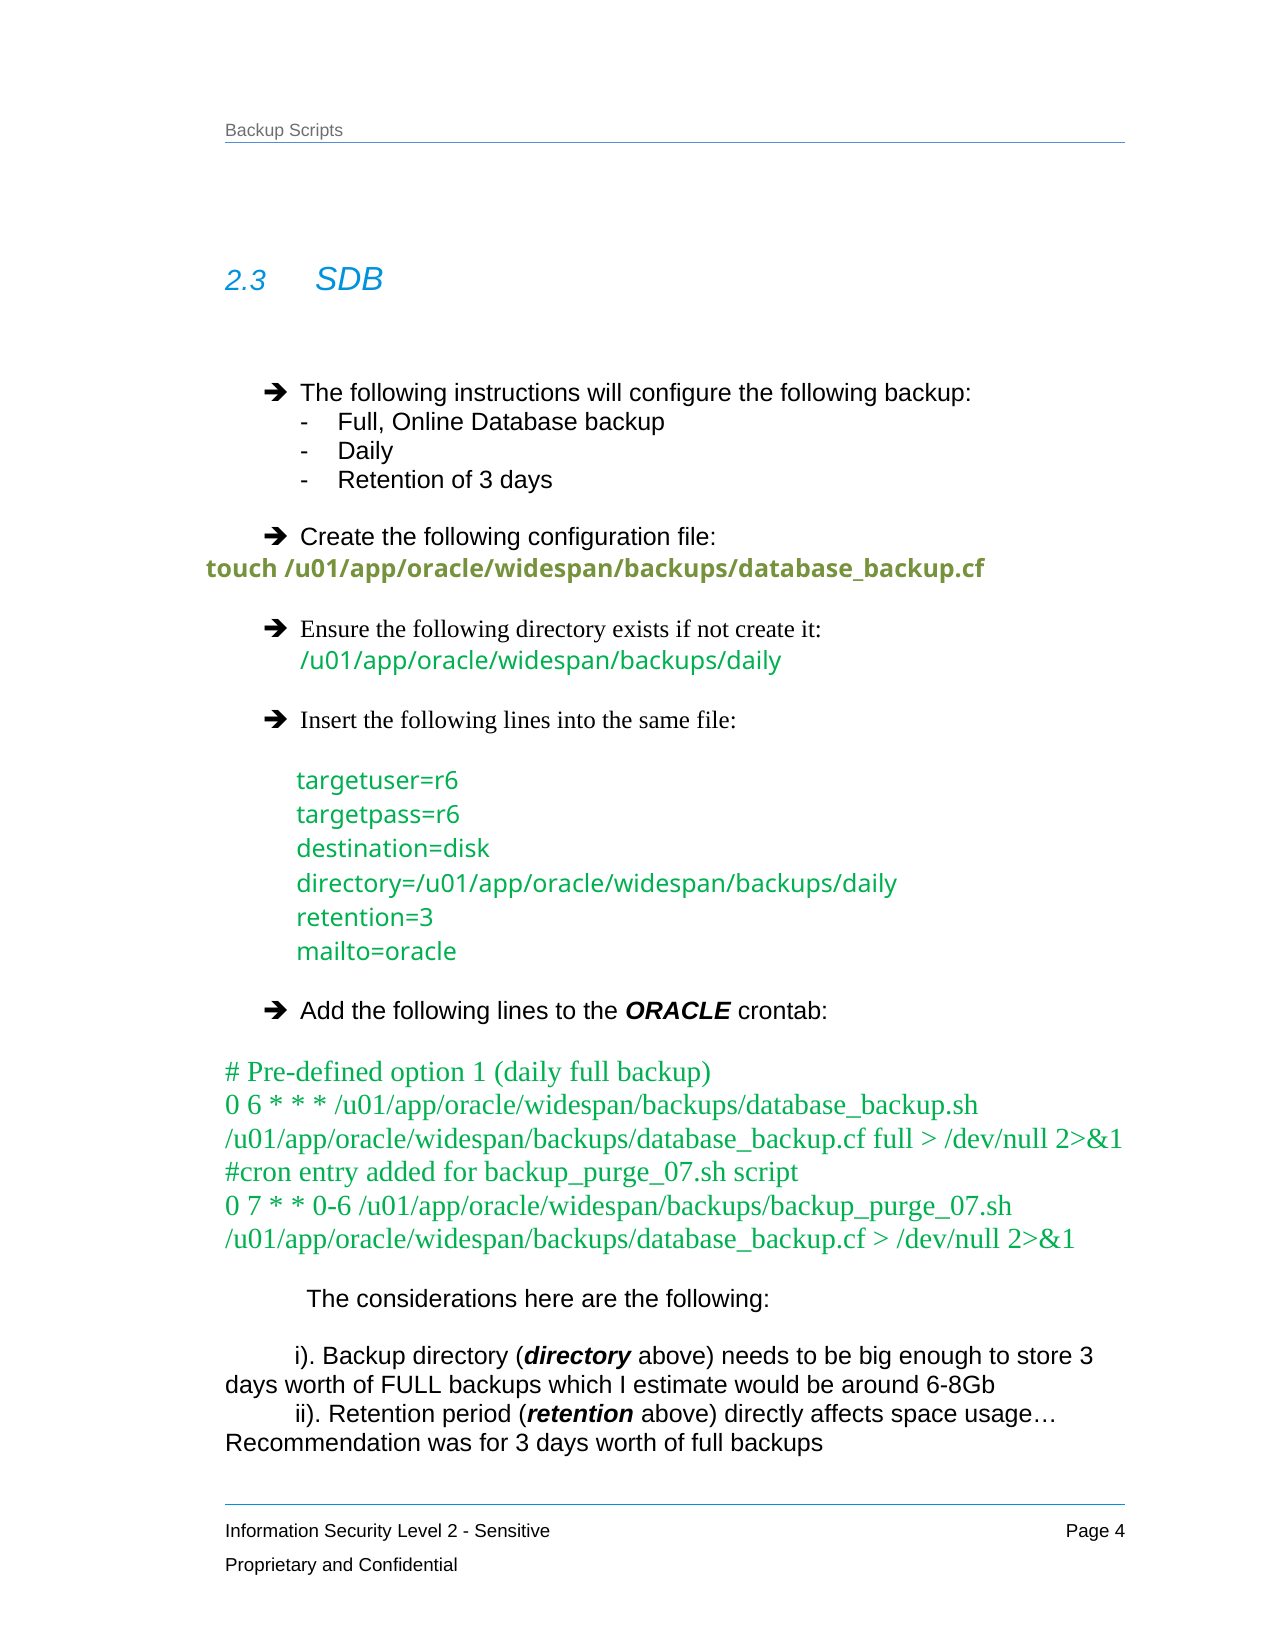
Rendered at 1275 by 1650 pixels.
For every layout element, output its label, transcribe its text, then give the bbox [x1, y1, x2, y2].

text retention=3 [225, 899, 1125, 933]
text targetuser=r6 [225, 763, 1125, 797]
text The considerations here are the following: [225, 1284, 1125, 1313]
list Ensure the following directory exists if not create it: [262, 614, 1125, 643]
list Retention of 3 days [300, 465, 1125, 493]
text touch /u01/app/oracle/widespan/backups/database_backup.cf [206, 551, 1125, 585]
text # Pre-defined option 1 (daily full backup) 0 6 * * * /u01/app/oracle/widespan/backups/database_backup.sh /u01/app/oracle/widespan/backups/database_backup.cf full > /dev/null 2>&1 [225, 1054, 1125, 1154]
text #cron entry added for backup_purge_07.sh script [225, 1154, 1125, 1188]
list /u01/app/oracle/widespan/backups/daily [300, 643, 1125, 677]
list Daily [300, 436, 1125, 465]
list The following instructions will configure the following backup: [262, 378, 1125, 407]
list Full, Online Database backup [300, 407, 1125, 436]
text destination=disk [225, 831, 1125, 865]
text ii). Retention period (retention above) directly affects space usage…Recommendation was for 3 days worth of full backups [225, 1399, 1125, 1456]
text 0 7 * * 0-6 /u01/app/oracle/widespan/backups/backup_purge_07.sh /u01/app/oracle/widespan/backups/database_backup.cf > /dev/null 2>&1 [225, 1188, 1125, 1255]
list Add the following lines to the ORACLE crontab: [262, 996, 1125, 1025]
subtitle SDB [225, 259, 1125, 297]
list Create the following configuration file: [262, 522, 1125, 551]
text i). Backup directory (directory above) needs to be big enough to store 3 days worth of FULL backups which I estimate would be around 6-8Gb [225, 1341, 1125, 1399]
text mailto=oracle [225, 933, 1125, 967]
text directory=/u01/app/oracle/widespan/backups/daily [225, 865, 1125, 899]
list Insert the following lines into the same file: [262, 706, 1125, 734]
text targetpass=r6 [225, 797, 1125, 831]
